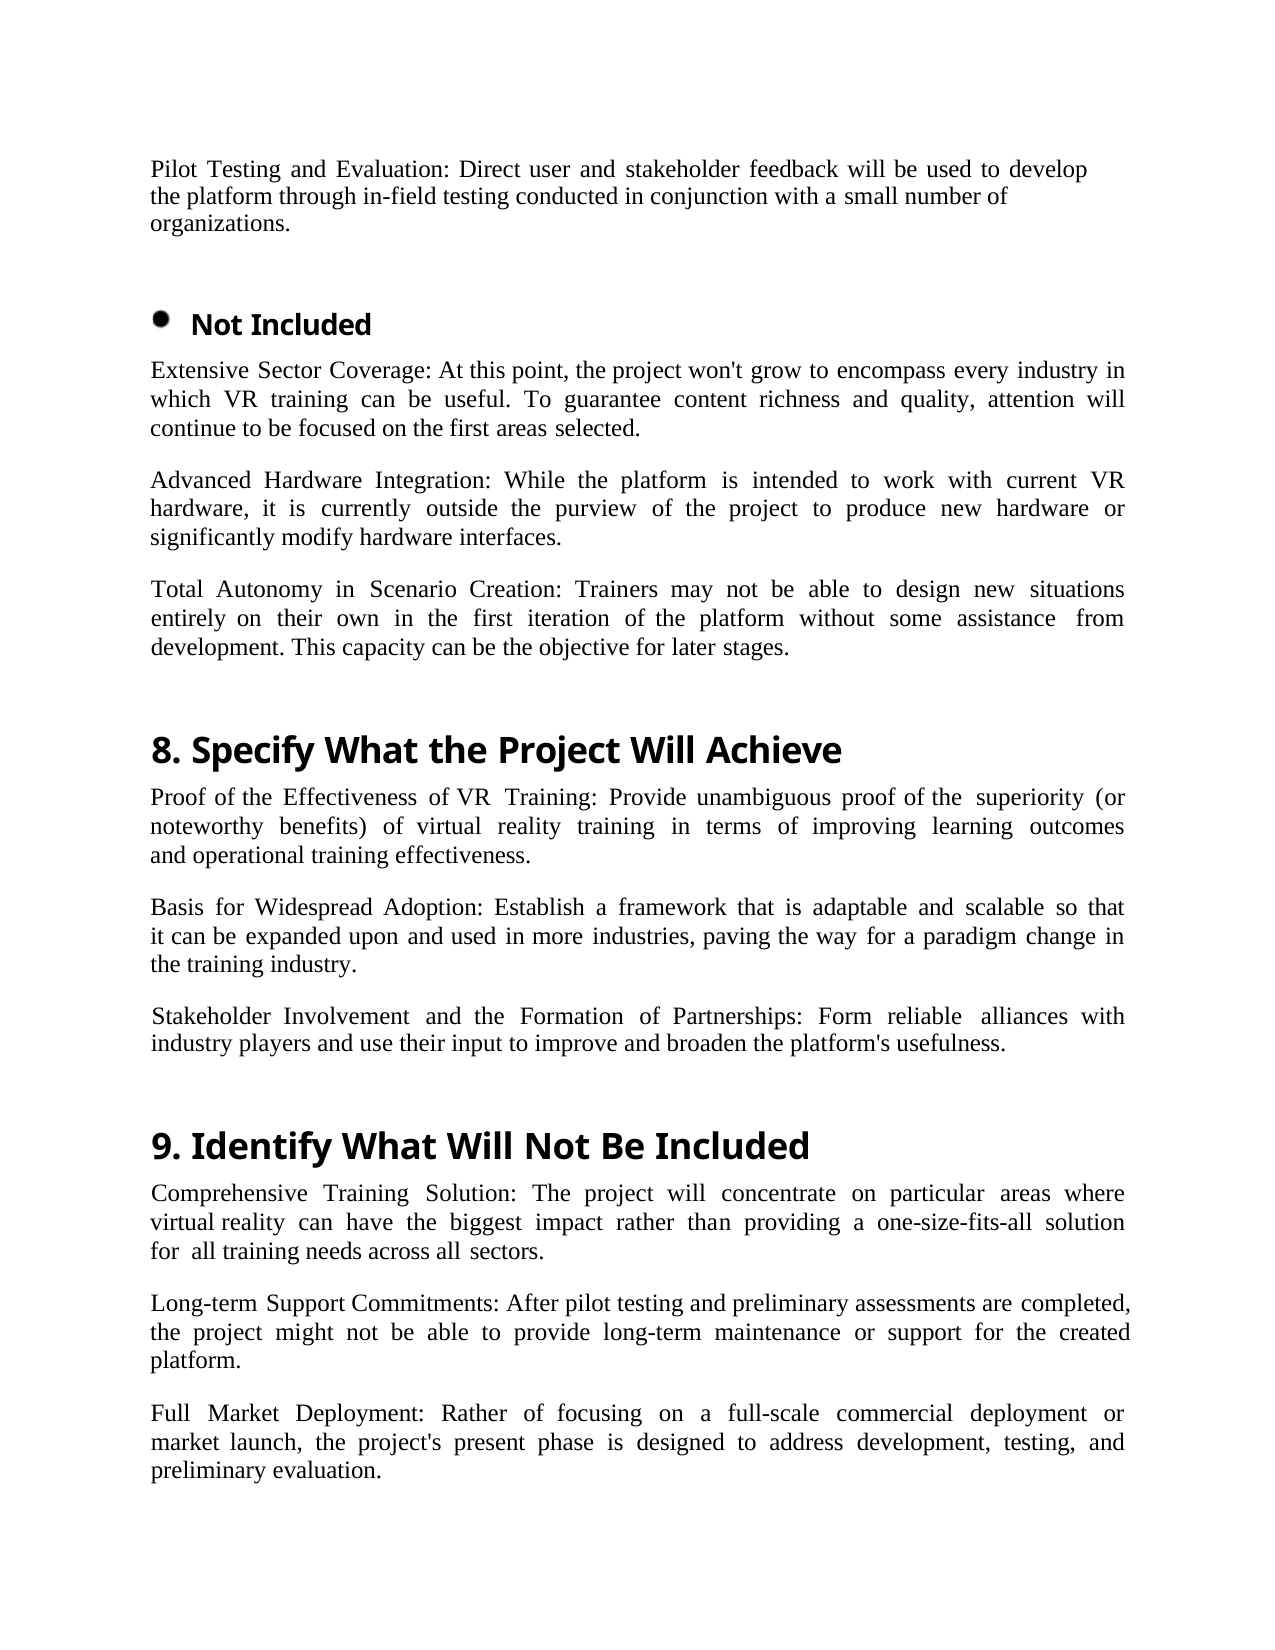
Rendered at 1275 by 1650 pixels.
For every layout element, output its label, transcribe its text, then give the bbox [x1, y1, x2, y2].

picture [152, 303, 172, 336]
text 8. Specify What the Project Will Achieve [151, 735, 302, 770]
text Full Market Deployment: Rather of focusing on a full-scale commercial deployment or market launch, the project's present phase is designed to address development, testing, and preliminary evaluation. [150, 1398, 1125, 1484]
text Not Included [152, 309, 1131, 342]
text Total Autonomy in Scenario Creation: Trainers may not be able to design new situations entirely on their own in the first iteration of the platform without some assistance from development. This capacity can be the objective for later stages. [151, 575, 1125, 660]
text Pilot Testing and Evaluation: Direct user and stakeholder feedback will be used to develop the platform through in-field testing conducted in conjunction with a small number of organizations. [150, 156, 1125, 237]
text 9. Identify What Will Not Be Included [151, 1132, 319, 1166]
text Advanced Hardware Integration: While the platform is intended to work with current VR hardware, it is currently outside the purview of the project to produce new hardware or significantly modify hardware interfaces. [150, 466, 1125, 551]
text Extensive Sector Coverage: At this point, the project won't grow to encompass every industry in which VR training can be useful. To guarantee content richness and quality, attention will continue to be focused on the first areas selected. [150, 356, 1125, 442]
text 9. Identify What Will Not Be Included [306, 1132, 1131, 1166]
text 8. Specify What the Project Will Achieve [290, 735, 1131, 770]
text Comprehensive Training Solution: The project will concentrate on particular areas where virtual reality can have the biggest impact rather than providing a one-size-fits-all solution for all training needs across all sectors. [150, 1179, 1125, 1265]
text Basis for Widespread Adoption: Establish a framework that is adaptable and scalable so that it can be expanded upon and used in more industries, paving the way for a paradigm change in the training industry. [150, 893, 1125, 978]
text Stakeholder Involvement and the Formation of Partnerships: Form reliable alliances with industry players and use their input to improve and broaden the platform's usefulness. [151, 1003, 1125, 1057]
text Proof of the Effectiveness of VR Training: Provide unambiguous proof of the superiority (or noteworthy benefits) of virtual reality training in terms of improving learning outcomes and operational training effectiveness. [150, 783, 1125, 868]
text Long-term Support Commitments: After pilot testing and preliminary assessments are completed, the project might not be able to provide long-term maintenance or support for the created platform. [150, 1289, 1131, 1374]
